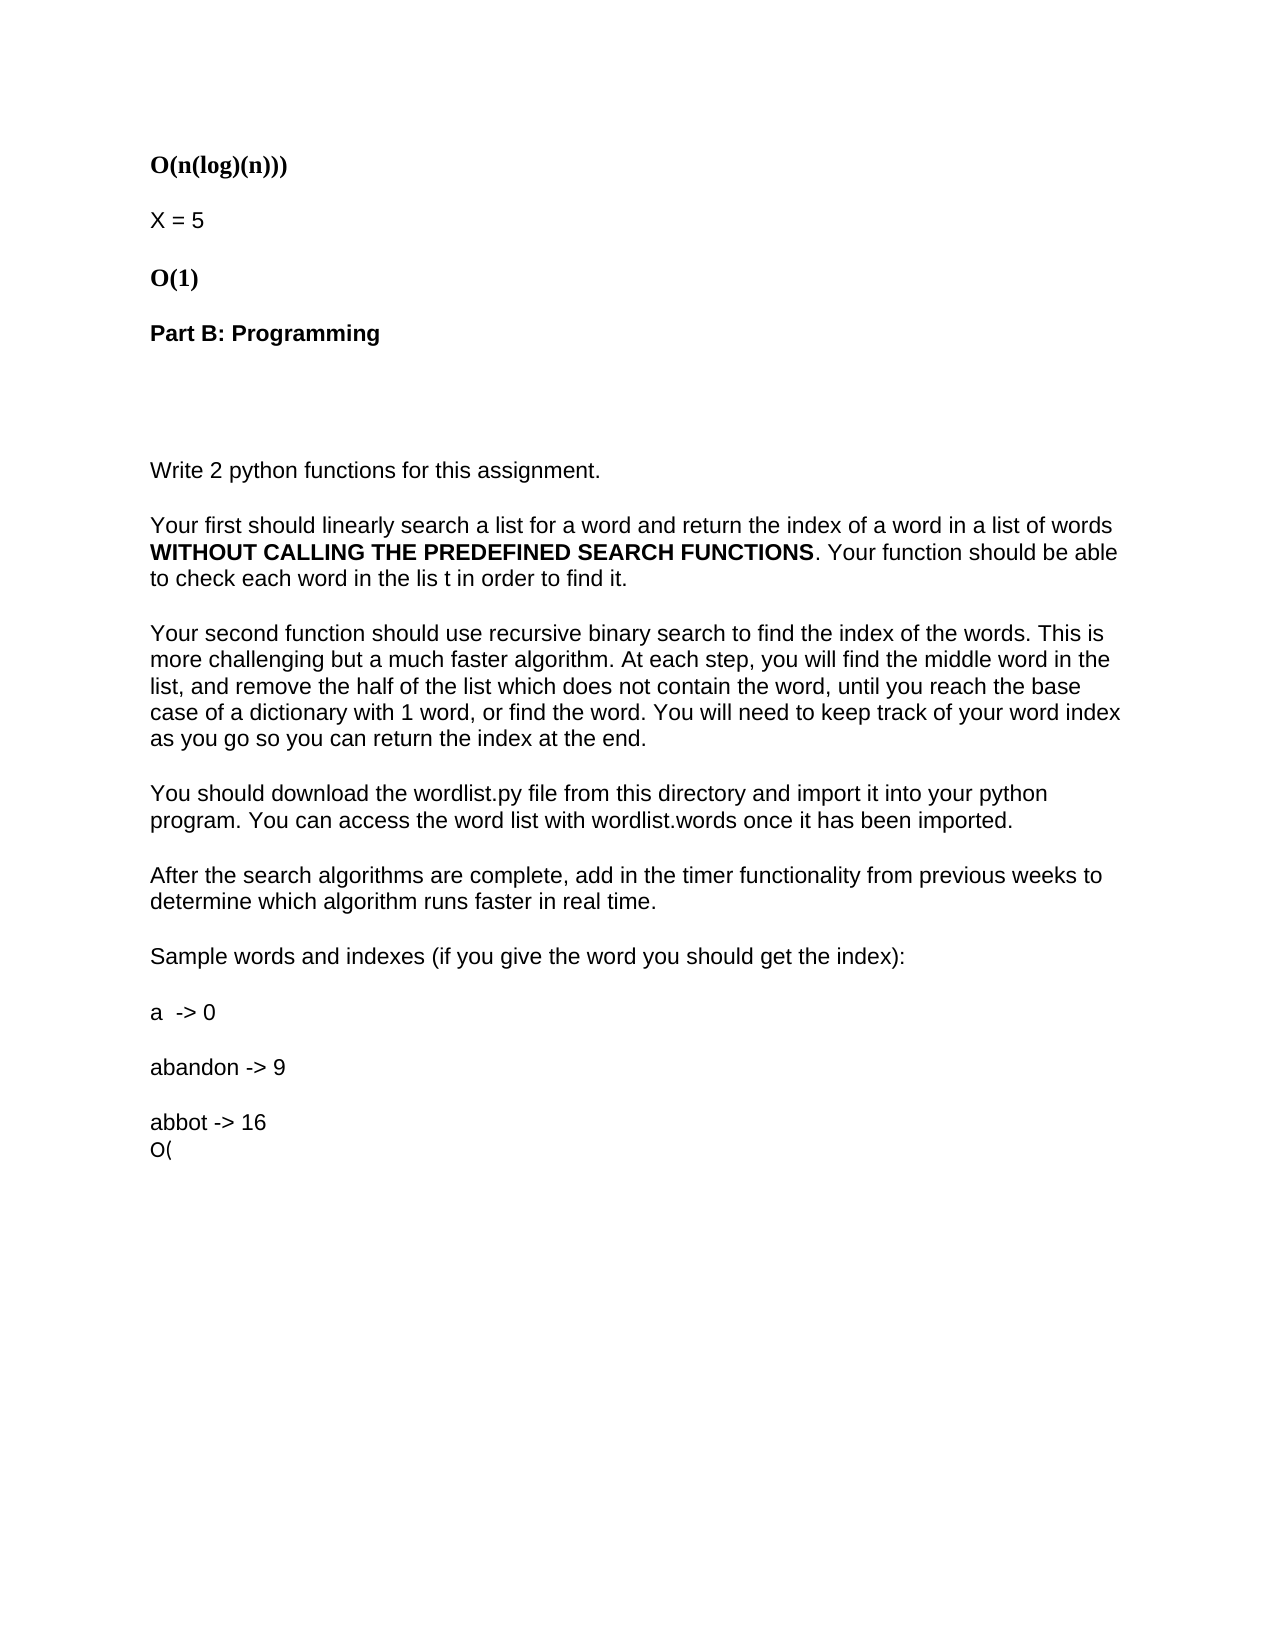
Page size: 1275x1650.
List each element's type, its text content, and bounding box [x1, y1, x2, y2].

text Part B: Programming [150, 320, 1125, 346]
text Your second function should use recursive binary search to find the index of the words. This is more challenging but a much faster algorithm. At each step, you will find the middle word in the list, and remove the half of the list which does not contain the word, until you reach the base case of a dictionary with 1 word, or find the word. You will need to keep track of your word index as you go so you can return the index at the end. [150, 620, 1125, 752]
text abbot -> 16 [150, 1109, 1125, 1135]
text Sample words and indexes (if you give the word you should get the index): [150, 943, 1125, 970]
text abandon -> 9 [150, 1053, 1125, 1080]
text O( [150, 1135, 1125, 1163]
text Your first should linearly search a list for a word and return the index of a word in a list of words WITHOUT CALLING THE PREDEFINED SEARCH FUNCTIONS. Your function should be able to check each word in the lis t in order to find it. [150, 512, 1125, 591]
text You should download the wordlist.py file from this directory and import it into your python program. You can access the word list with wordlist.words once it has been imported. [150, 780, 1125, 833]
text O(1) [150, 263, 1125, 291]
text O(n(log)(n))) [150, 150, 1125, 179]
text Write 2 python functions for this assignment. [150, 457, 1125, 483]
text a -> 0 [150, 998, 1125, 1025]
text After the search algorithms are complete, add in the timer functionality from previous weeks to determine which algorithm runs faster in real time. [150, 862, 1125, 914]
text X = 5 [150, 207, 1125, 234]
